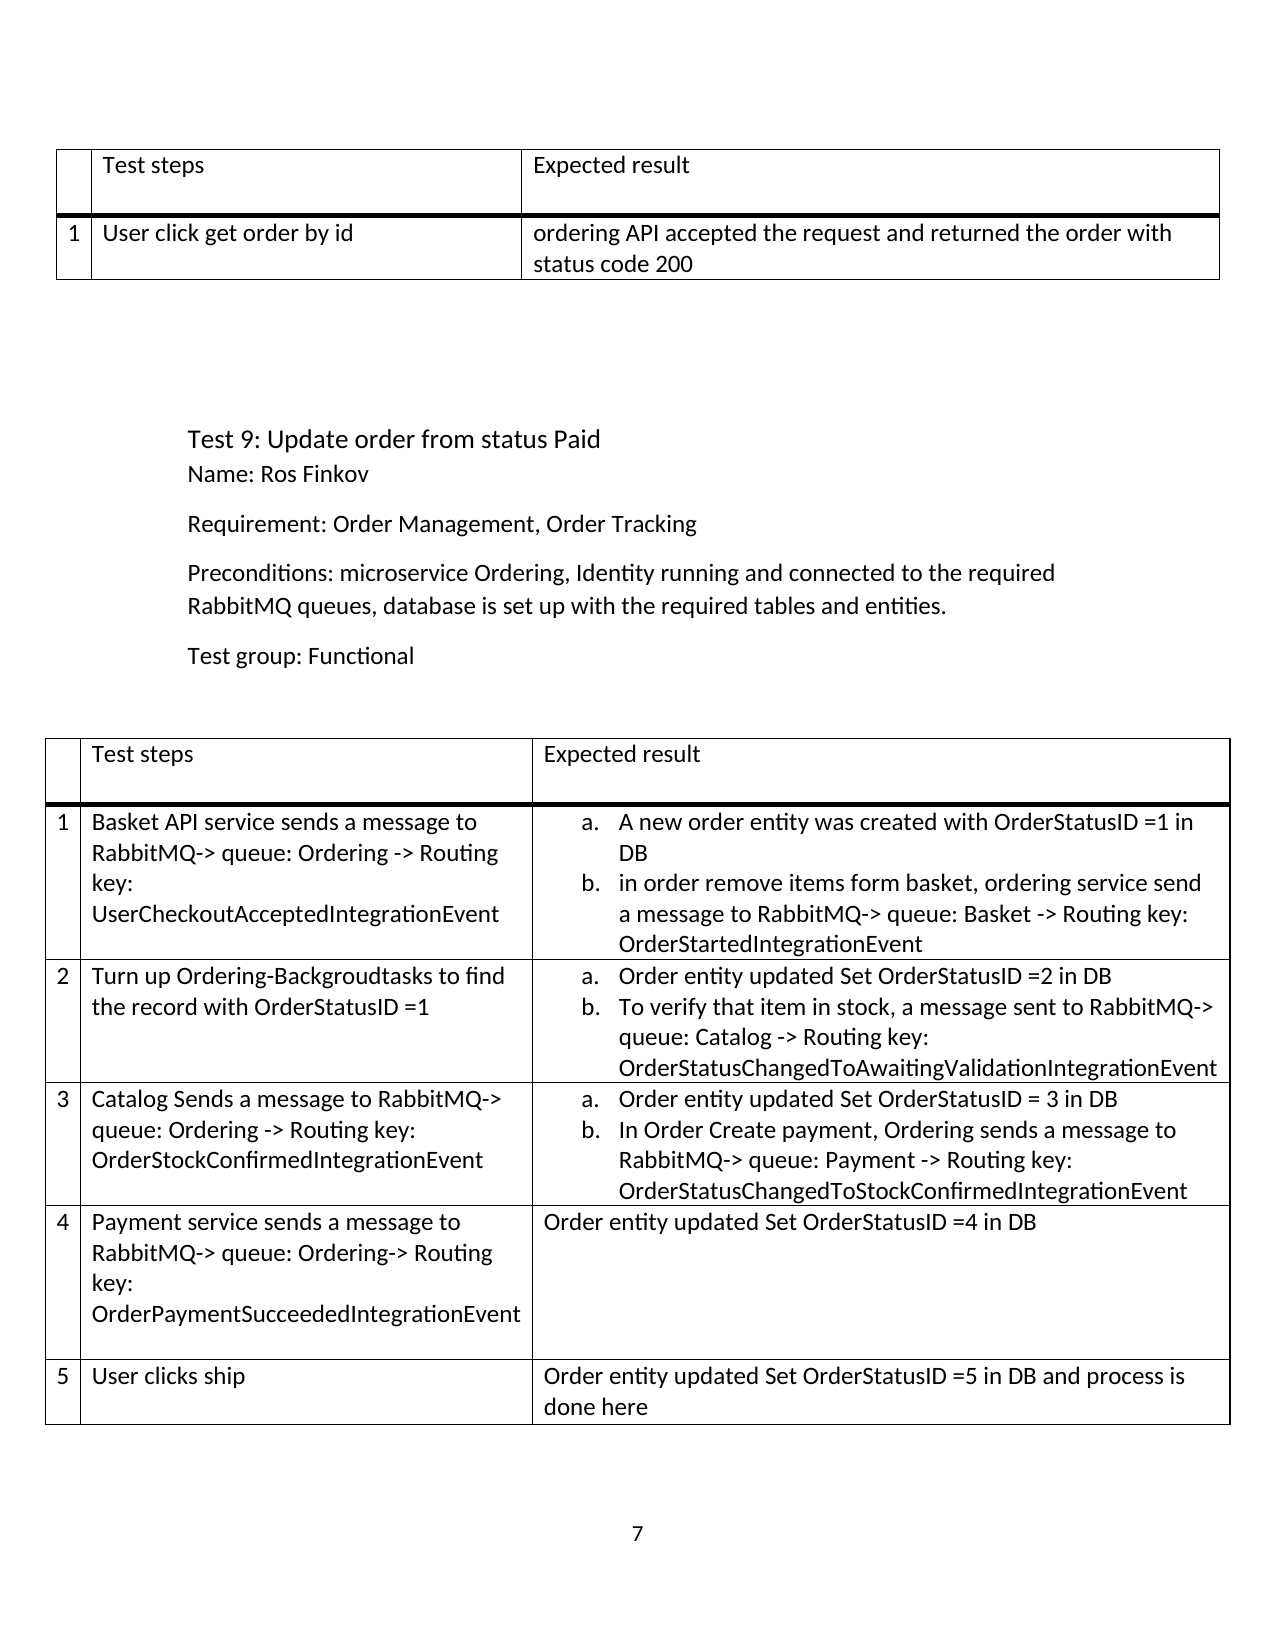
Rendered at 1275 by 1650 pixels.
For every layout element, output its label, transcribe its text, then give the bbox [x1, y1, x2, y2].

table_cell 2 [46, 960, 80, 1082]
table_cell 1 [57, 218, 91, 279]
table_cell 4 [46, 1206, 80, 1359]
text Test group: Functional [187, 640, 1087, 670]
table_cell Order entity updated Set OrderStatusID =4 in DB [533, 1206, 1229, 1359]
table_cell User click get order by id [92, 218, 521, 279]
subtitle Test 9: Update order from status Paid [187, 422, 1087, 456]
table_header Expected result [522, 150, 1219, 213]
table_cell User clicks ship [81, 1360, 532, 1423]
table_cell ordering API accepted the request and returned the order with status code 200 [522, 218, 1219, 279]
text Preconditions: microservice Ordering, Identity running and connected to the required RabbitMQ queues, database is set up with the required tables and entities. [187, 557, 1087, 621]
table_cell 3 [46, 1083, 80, 1205]
table_cell Turn up Ordering-Backgroudtasks to find the record with OrderStatusID =1 [81, 960, 532, 1082]
table_header [57, 150, 91, 213]
table_header [46, 739, 80, 802]
table_cell Catalog Sends a message to RabbitMQ-> queue: Ordering -> Routing key: OrderStockConfirmedIntegrationEvent [81, 1083, 532, 1205]
table_cell Order entity updated Set OrderStatusID = 3 in DB In Order Create payment, Ordering sends a message to RabbitMQ-> queue: Payment -> Routing key: OrderStatusChangedToStockConfirmedIntegrationEvent [533, 1083, 1229, 1205]
table_cell 5 [46, 1360, 80, 1423]
table_cell Order entity updated Set OrderStatusID =5 in DB and process is done here [533, 1360, 1229, 1423]
table_header Test steps [81, 739, 532, 802]
text Name: Ros Finkov [187, 458, 1087, 489]
text Requirement: Order Management, Order Tracking [187, 508, 1087, 538]
table_cell 1 [46, 807, 80, 959]
table_cell A new order entity was created with OrderStatusID =1 in DB in order remove items form basket, ordering service send a message to RabbitMQ-> queue: Basket -> Routing key: OrderStartedIntegrationEvent [533, 807, 1229, 959]
table_cell Order entity updated Set OrderStatusID =2 in DB To verify that item in stock, a message sent to RabbitMQ-> queue: Catalog -> Routing key: OrderStatusChangedToAwaitingValidationIntegrationEvent [533, 960, 1229, 1082]
table_cell Basket API service sends a message to RabbitMQ-> queue: Ordering -> Routing key: UserCheckoutAcceptedIntegrationEvent [81, 807, 532, 959]
table_header Expected result [533, 739, 1229, 802]
table_header Test steps [92, 150, 521, 213]
table_cell Payment service sends a message to RabbitMQ-> queue: Ordering-> Routing key: OrderPaymentSucceededIntegrationEvent [81, 1206, 532, 1359]
